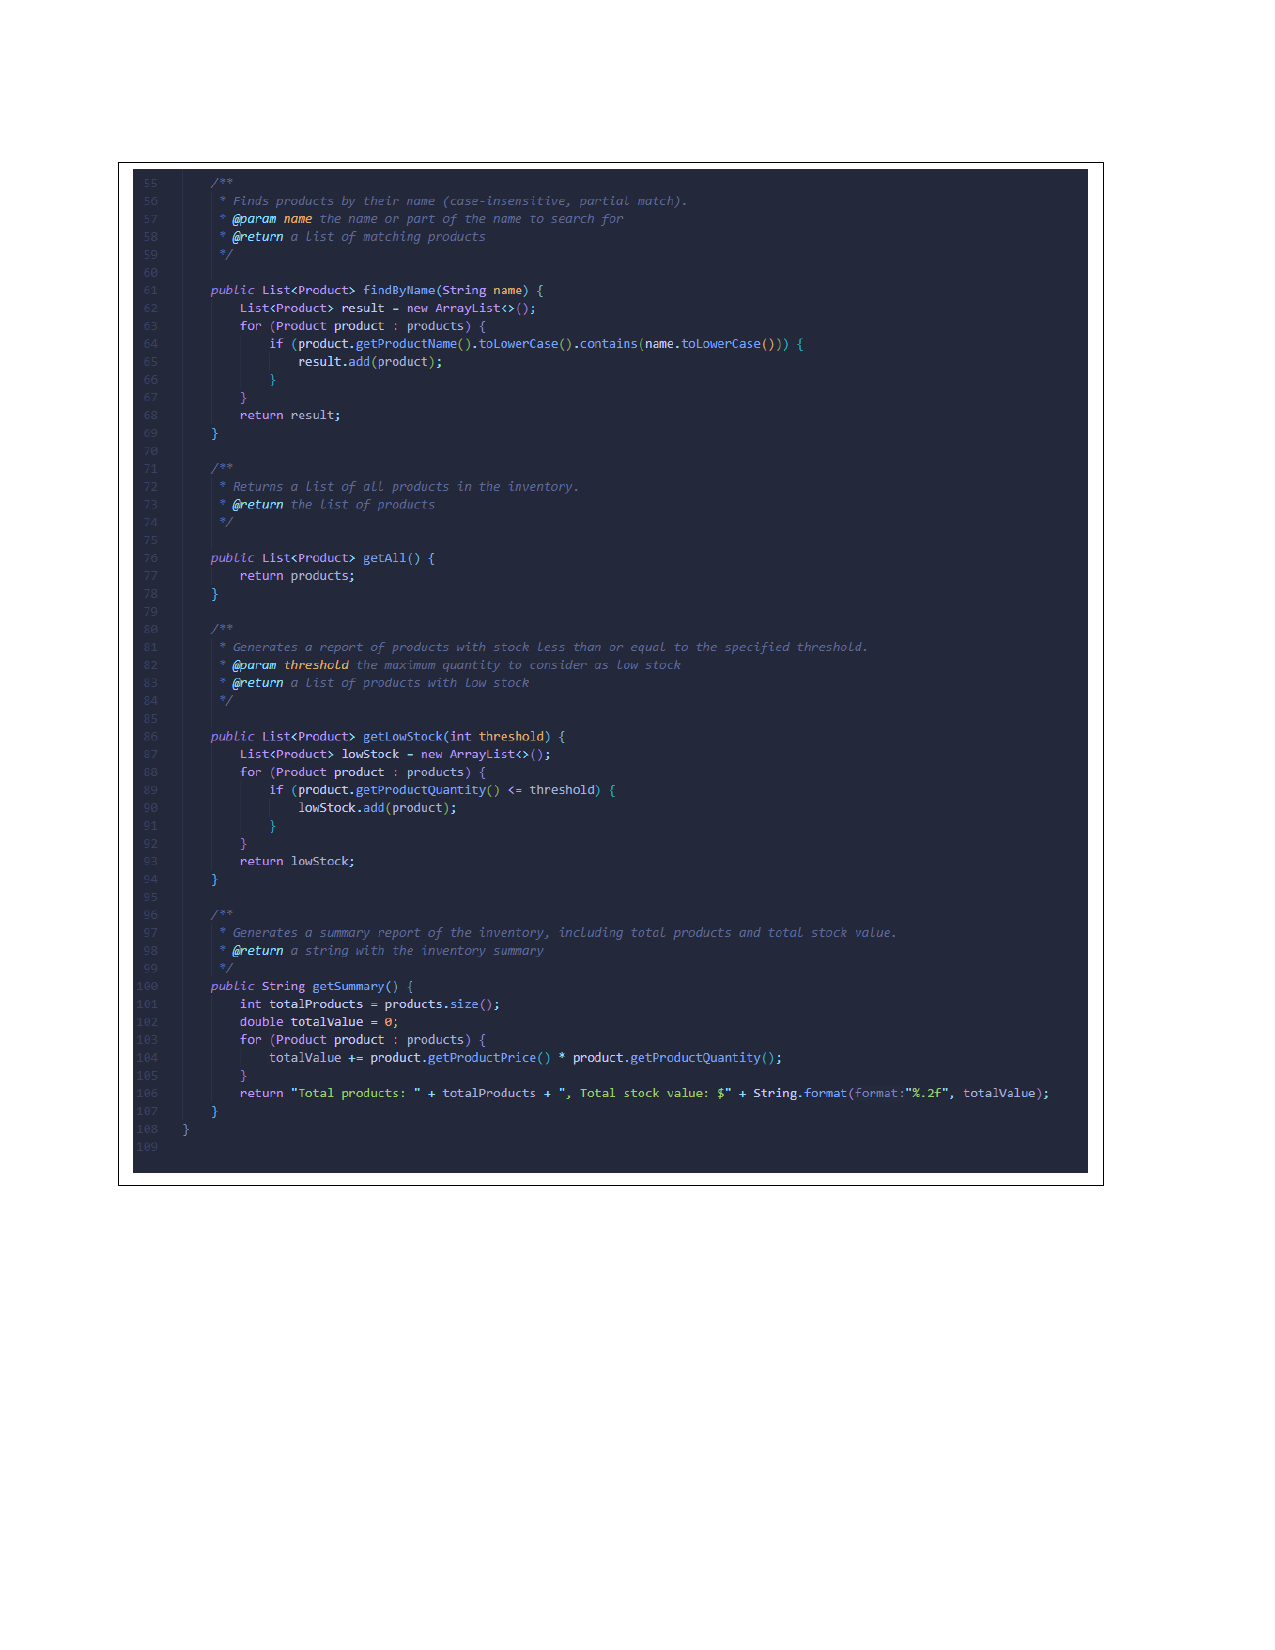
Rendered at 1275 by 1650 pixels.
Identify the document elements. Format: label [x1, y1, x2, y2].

picture [133, 169, 1088, 1173]
